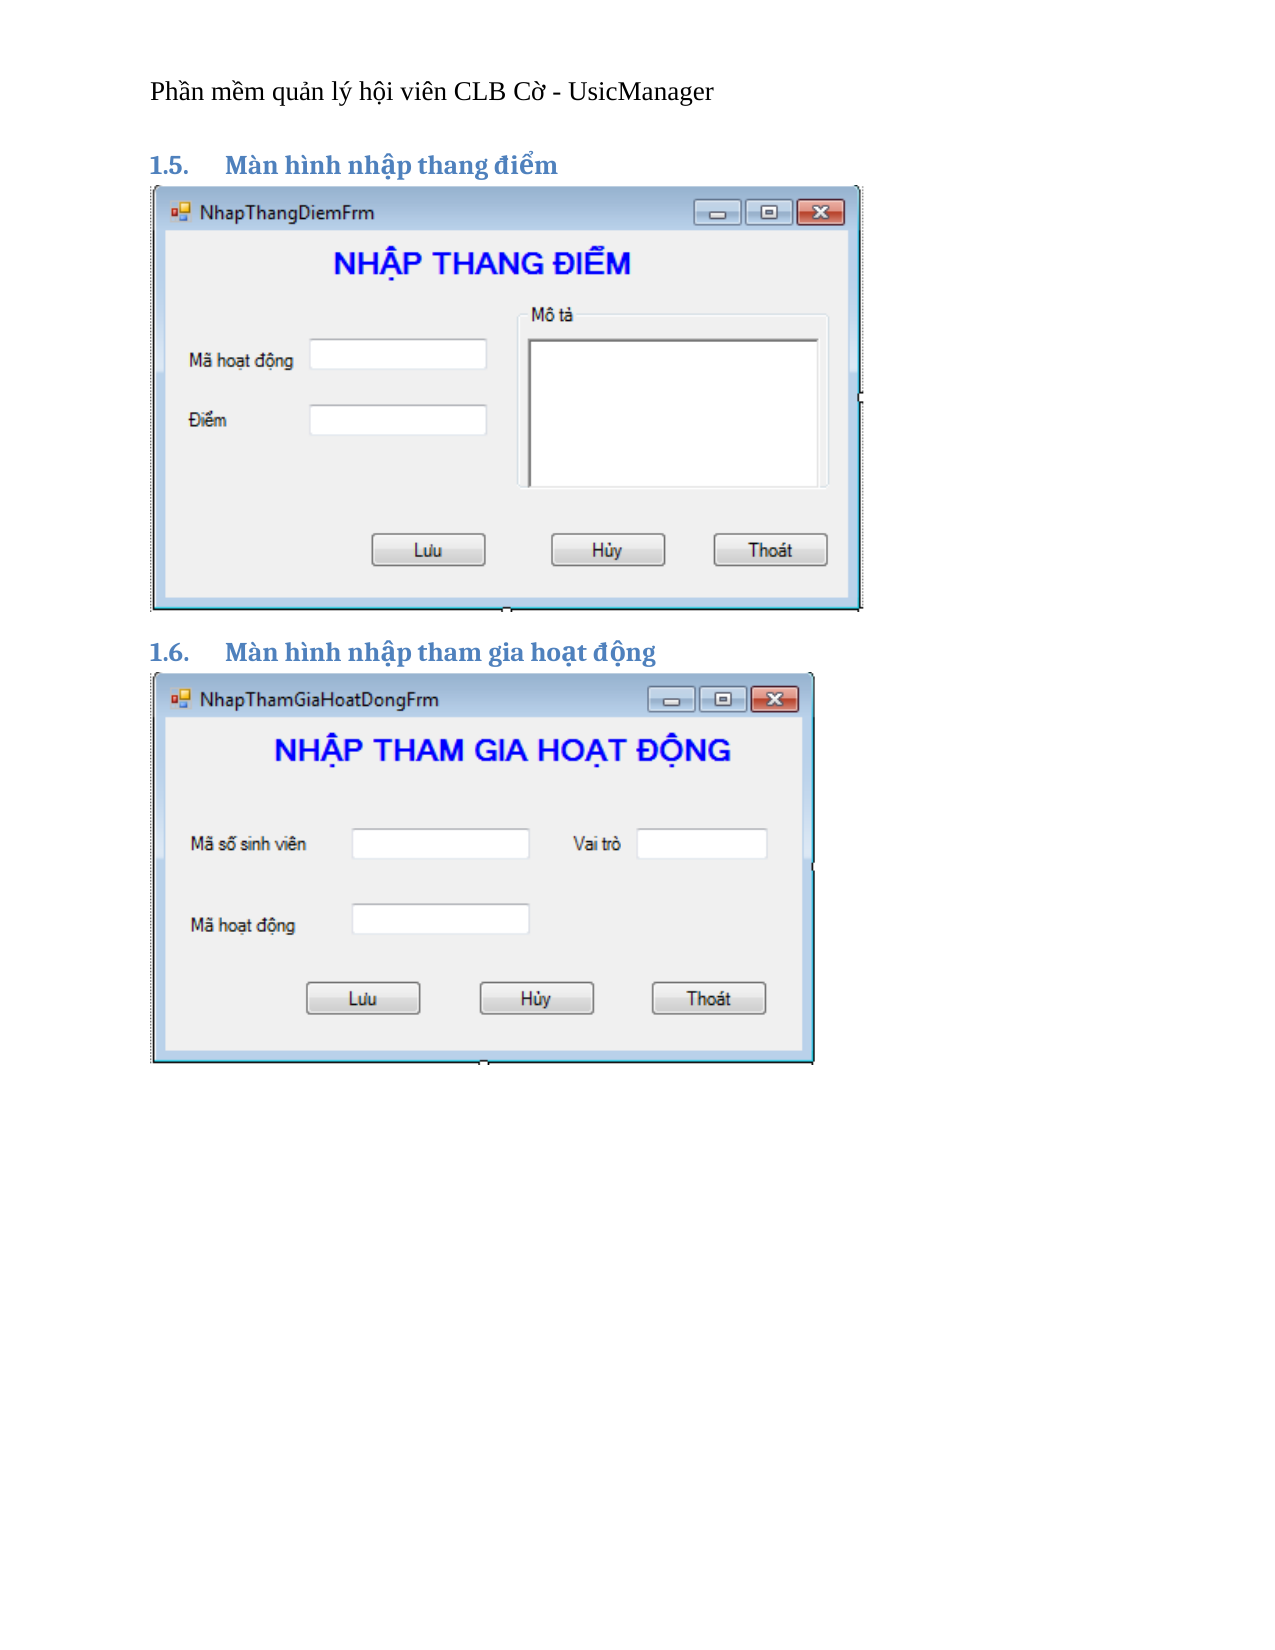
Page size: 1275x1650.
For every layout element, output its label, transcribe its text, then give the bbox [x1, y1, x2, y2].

subtitle Màn hình nhập thang điểm [150, 150, 1125, 181]
subtitle Màn hình nhập tham gia hoạt động [150, 637, 1125, 668]
picture [150, 672, 815, 1065]
picture [150, 185, 864, 612]
